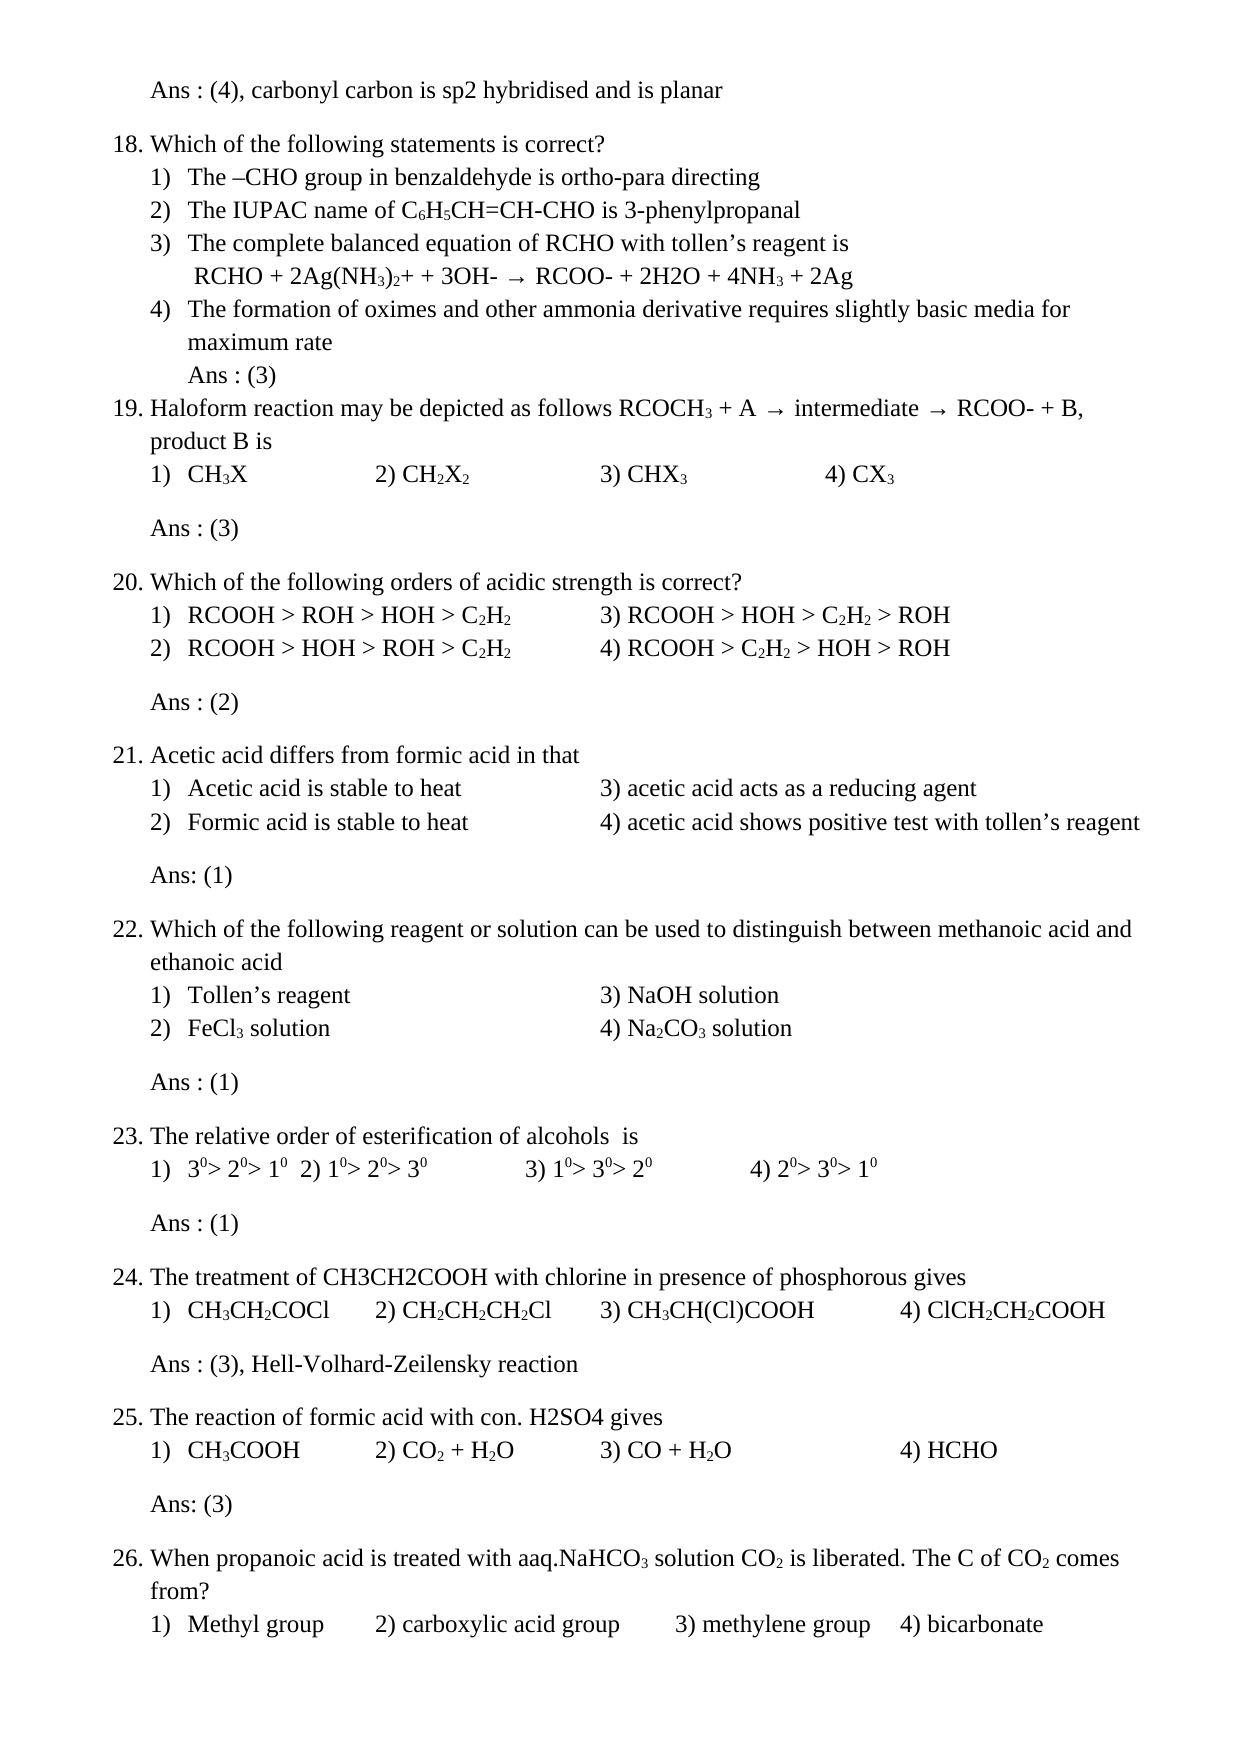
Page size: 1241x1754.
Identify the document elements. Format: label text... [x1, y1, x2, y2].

list When propanoic acid is treated with aaq.NaHCO3 solution CO2 is liberated. The C of CO2 comes from? [112, 1543, 1165, 1605]
list The complete balanced equation of RCHO with tollen’s reagent is [150, 228, 1165, 257]
list CH3X 2) CH2X2 3) CHX3 4) CX3 [150, 459, 1165, 488]
list Which of the following orders of acidic strength is correct? [112, 567, 1165, 596]
list 30> 20> 10 2) 10> 20> 30 3) 10> 30> 20 4) 20> 30> 10 [150, 1154, 1165, 1183]
text Ans : (3) [150, 513, 1165, 542]
list Which of the following statements is correct? [112, 129, 1165, 158]
list Acetic acid differs from formic acid in that [112, 741, 1165, 769]
list RCOOH > ROH > HOH > C2H2 3) RCOOH > HOH > C2H2 > ROH [150, 600, 1165, 628]
text Ans : (4), carbonyl carbon is sp2 hybridised and is planar [150, 75, 1165, 104]
list The –CHO group in benzaldehyde is ortho-para directing [150, 162, 1165, 191]
text Ans: (3) [150, 1489, 1165, 1518]
text Ans : (1) [150, 1208, 1165, 1237]
list The relative order of esterification of alcohols is [112, 1121, 1165, 1150]
text Ans: (1) [150, 860, 1165, 889]
list FeCl3 solution 4) Na2CO3 solution [150, 1013, 1165, 1042]
text Ans : (2) [150, 687, 1165, 715]
list The reaction of formic acid with con. H2SO4 gives [112, 1402, 1165, 1431]
text Ans : (1) [150, 1067, 1165, 1096]
list CH3COOH 2) CO2 + H2O 3) CO + H2O 4) HCHO [150, 1436, 1165, 1464]
list RCHO + 2Ag(NH3)2+ + 3OH- → RCOO- + 2H2O + 4NH3 + 2Ag [187, 261, 1165, 290]
list Ans : (3) [187, 360, 1165, 389]
list CH3CH2COCl 2) CH2CH2CH2Cl 3) CH3CH(Cl)COOH 4) ClCH2CH2COOH [150, 1295, 1165, 1323]
list The IUPAC name of C6H5CH=CH-CHO is 3-phenylpropanal [150, 195, 1165, 224]
list Tollen’s reagent 3) NaOH solution [150, 980, 1165, 1009]
list Methyl group 2) carboxylic acid group 3) methylene group 4) bicarbonate [150, 1609, 1165, 1638]
list The formation of oximes and other ammonia derivative requires slightly basic media for maximum rate [150, 294, 1165, 356]
list Haloform reaction may be depicted as follows RCOCH3 + A → intermediate → RCOO- + B, product B is [112, 393, 1165, 455]
list The treatment of CH3CH2COOH with chlorine in presence of phosphorous gives [112, 1262, 1165, 1291]
list Acetic acid is stable to heat 3) acetic acid acts as a reducing agent [150, 773, 1165, 802]
list Formic acid is stable to heat 4) acetic acid shows positive test with tollen’s reagent [150, 807, 1165, 835]
text Ans : (3), Hell-Volhard-Zeilensky reaction [150, 1349, 1165, 1377]
list RCOOH > HOH > ROH > C2H2 4) RCOOH > C2H2 > HOH > ROH [150, 633, 1165, 662]
list Which of the following reagent or solution can be used to distinguish between methanoic acid and ethanoic acid [112, 914, 1165, 976]
